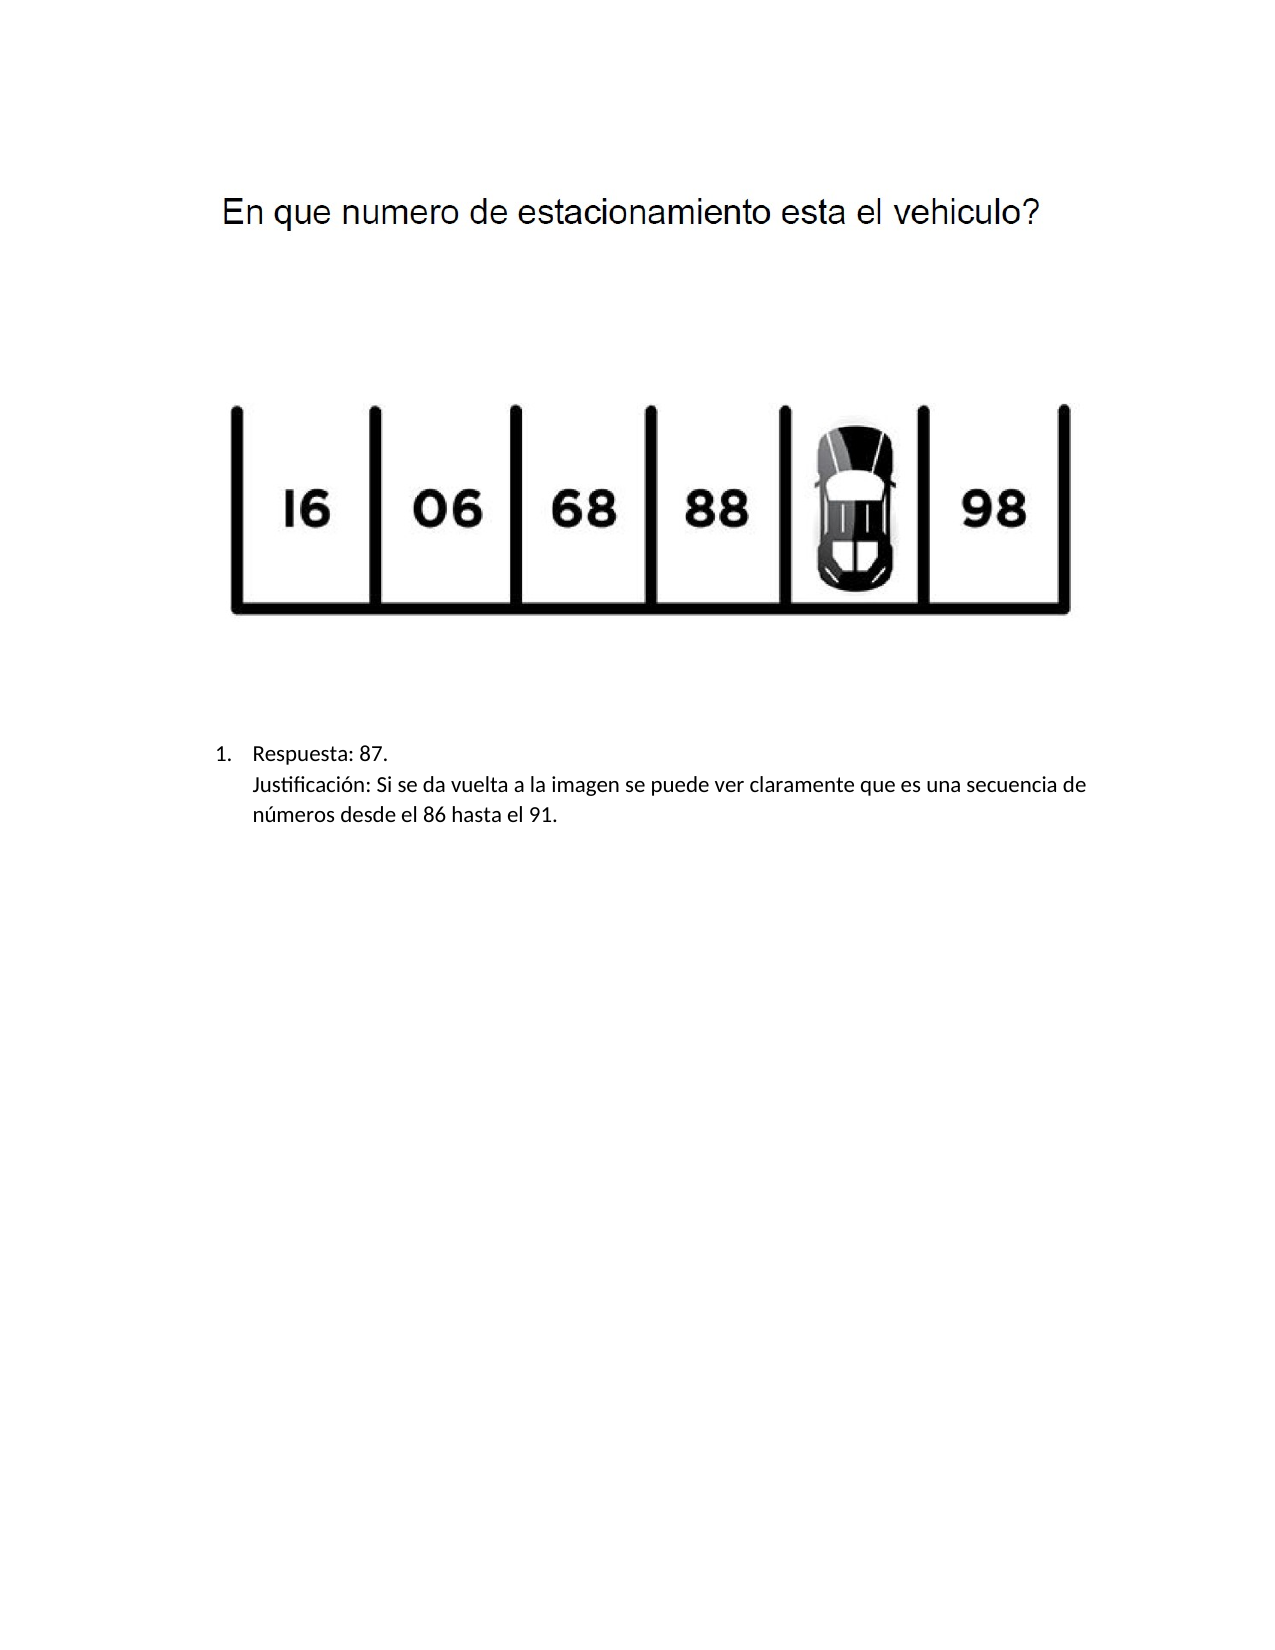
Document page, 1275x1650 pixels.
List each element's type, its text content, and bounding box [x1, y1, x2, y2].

list Respuesta: 87. [215, 739, 1098, 768]
list Justificación: Si se da vuelta a la imagen se puede ver claramente que es una secuencia de números desde el 86 hasta el 91. [252, 770, 1098, 828]
picture [177, 147, 1098, 721]
